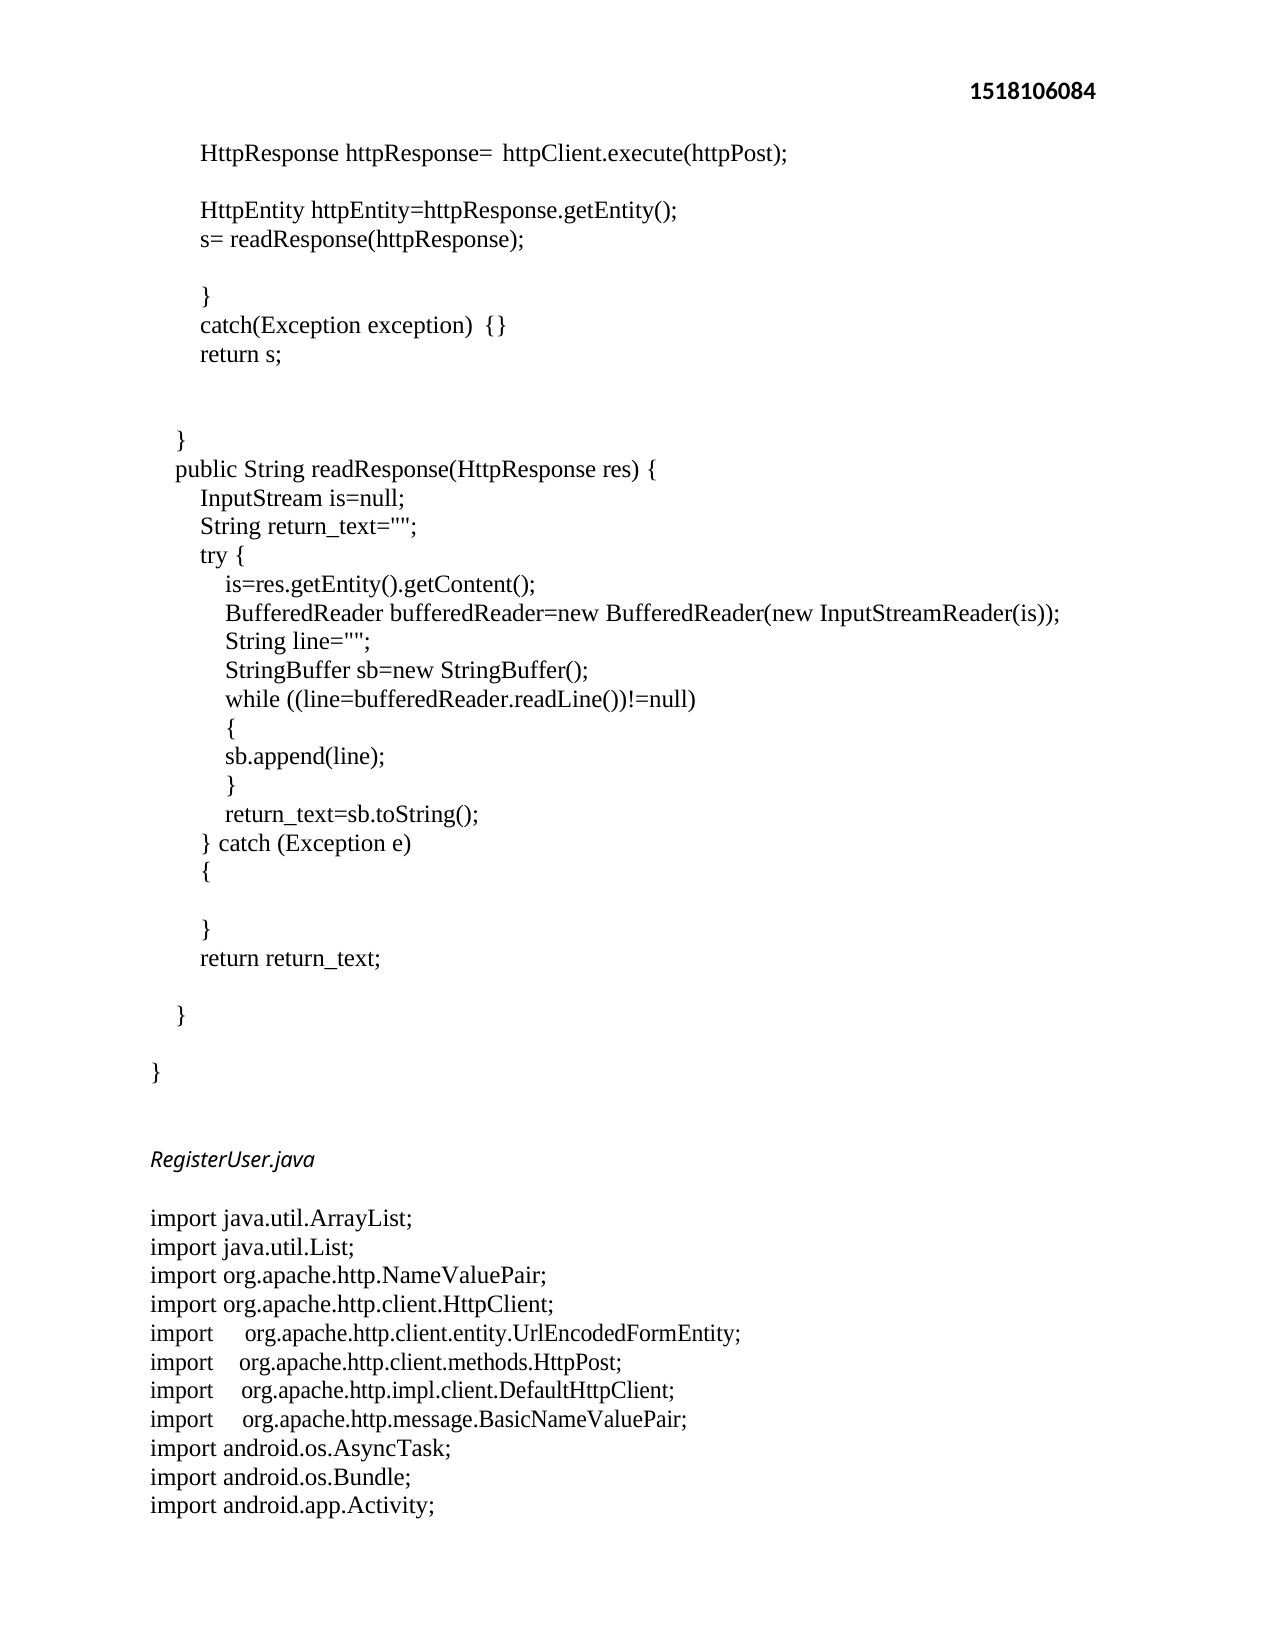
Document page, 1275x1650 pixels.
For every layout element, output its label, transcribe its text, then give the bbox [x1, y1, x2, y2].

text return return_text; [200, 943, 1096, 971]
text } [175, 1000, 1096, 1029]
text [150, 1462, 445, 1519]
text public String readResponse(HttpResponse res) { InputStream is=null; [175, 454, 694, 511]
text import java.util.ArrayList; import java.util.List; [150, 1203, 445, 1261]
text HttpEntity httpEntity=httpResponse.getEntity(); s= readResponse(httpResponse); [200, 195, 694, 253]
text RegisterUser.java [150, 1144, 1096, 1174]
text return_text=sb.toString(); [225, 799, 1096, 828]
text sb.append(line); [225, 741, 1096, 770]
text import org.apache.http.impl.client.DefaultHttpClient; import org.apache.http.message.BasicNameValuePair; import android.os.AsyncTask; [150, 1376, 736, 1462]
text { [200, 856, 1096, 885]
text HttpResponse httpResponse= httpClient.execute(httpPost); [200, 138, 1096, 166]
text import org.apache.http.NameValuePair; import org.apache.http.client.HttpClient; [150, 1261, 557, 1318]
text is=res.getEntity().getContent(); [225, 569, 1096, 598]
text } [225, 770, 1096, 799]
text } [175, 425, 1096, 454]
text String return_text=""; try { [200, 511, 419, 569]
text StringBuffer sb=new StringBuffer(); [225, 655, 1096, 684]
text catch(Exception exception) {} return s; [200, 310, 510, 368]
text { [225, 713, 1096, 741]
text } [200, 914, 1096, 943]
text } [200, 281, 1096, 310]
text while ((line=bufferedReader.readLine())!=null) [225, 684, 1096, 713]
text BufferedReader bufferedReader=new BufferedReader(new InputStreamReader(is)); String line=""; [225, 598, 1096, 655]
text } [150, 1057, 1096, 1086]
text } catch (Exception e) [200, 828, 1096, 856]
text import org.apache.http.client.entity.UrlEncodedFormEntity; import org.apache.http.client.methods.HttpPost; [150, 1318, 779, 1376]
